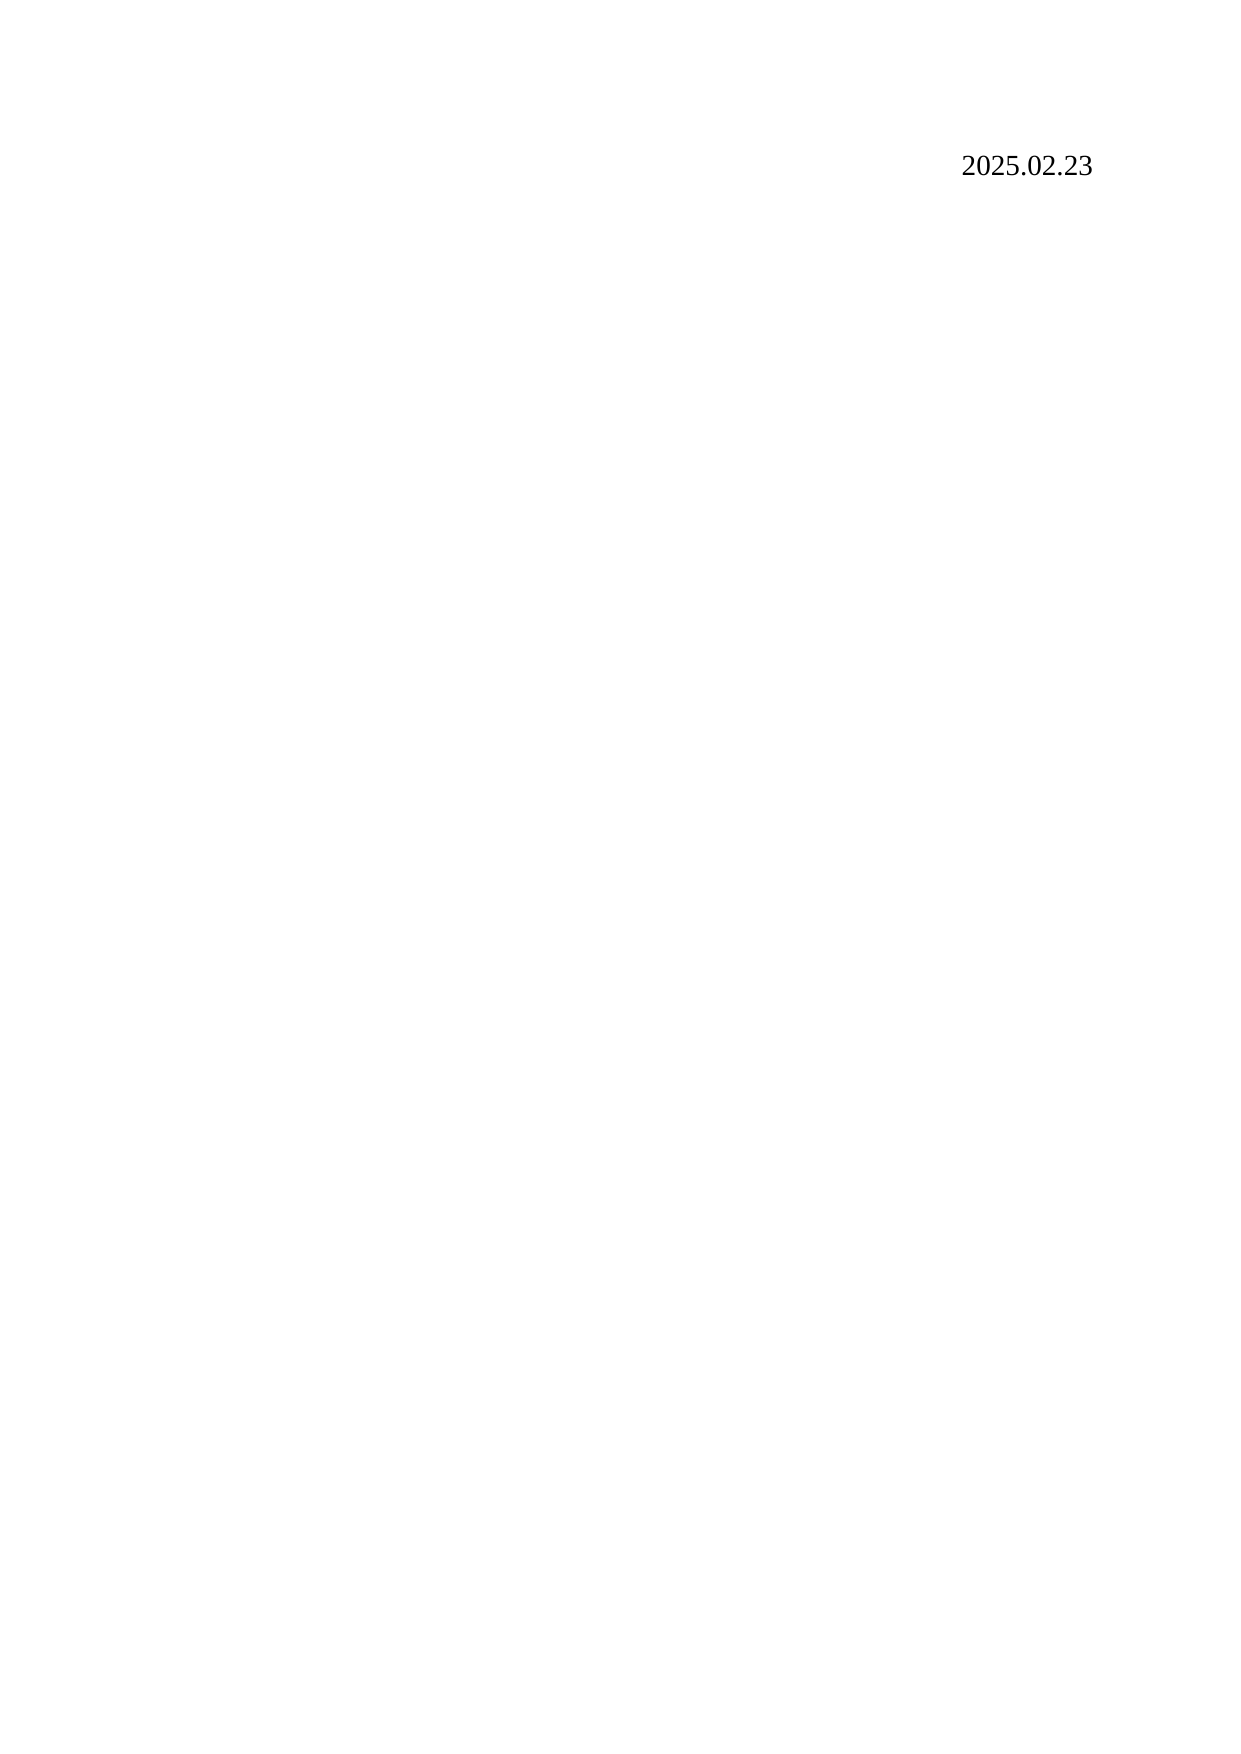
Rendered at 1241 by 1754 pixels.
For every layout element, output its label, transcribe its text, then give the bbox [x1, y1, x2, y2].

text 2025.02.23 [148, 148, 1093, 181]
